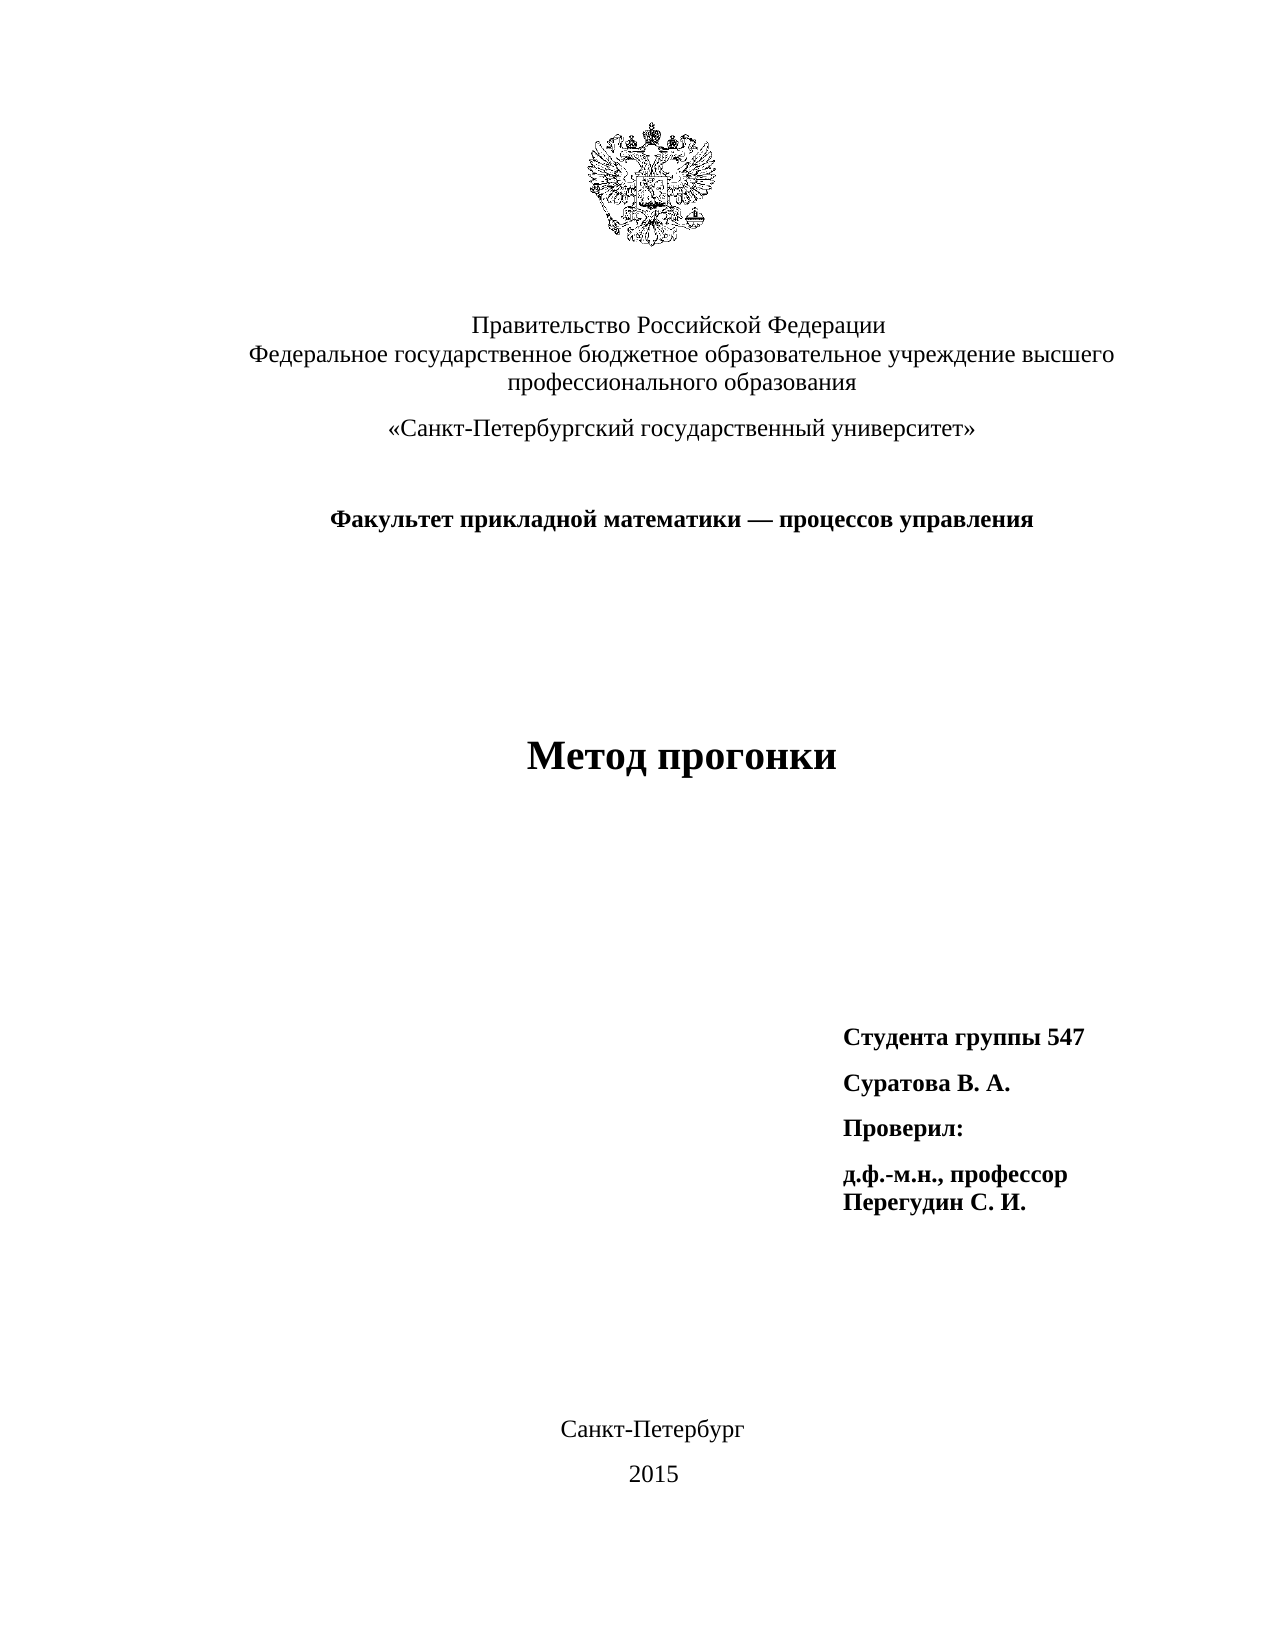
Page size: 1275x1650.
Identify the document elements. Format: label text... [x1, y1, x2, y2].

text Правительство Российской Федерации Федеральное государственное бюджетное образовательное учреждение высшего профессионального образования [177, 310, 1186, 396]
text «Санкт-Петербургский государственный университет» [177, 413, 1186, 442]
text Суратова В. А. [843, 1068, 1127, 1097]
text Санкт-Петербург [177, 1414, 1127, 1442]
text Студента группы 547 [843, 1022, 1127, 1051]
text д.ф.-м.н., профессор Перегудин С. И. [843, 1159, 1127, 1216]
text Факультет прикладной математики — процессов управления [177, 504, 1186, 532]
text Проверил: [843, 1113, 1127, 1142]
text 2015 [121, 1459, 1186, 1488]
text Метод прогонки [177, 731, 1186, 779]
picture [582, 118, 722, 248]
